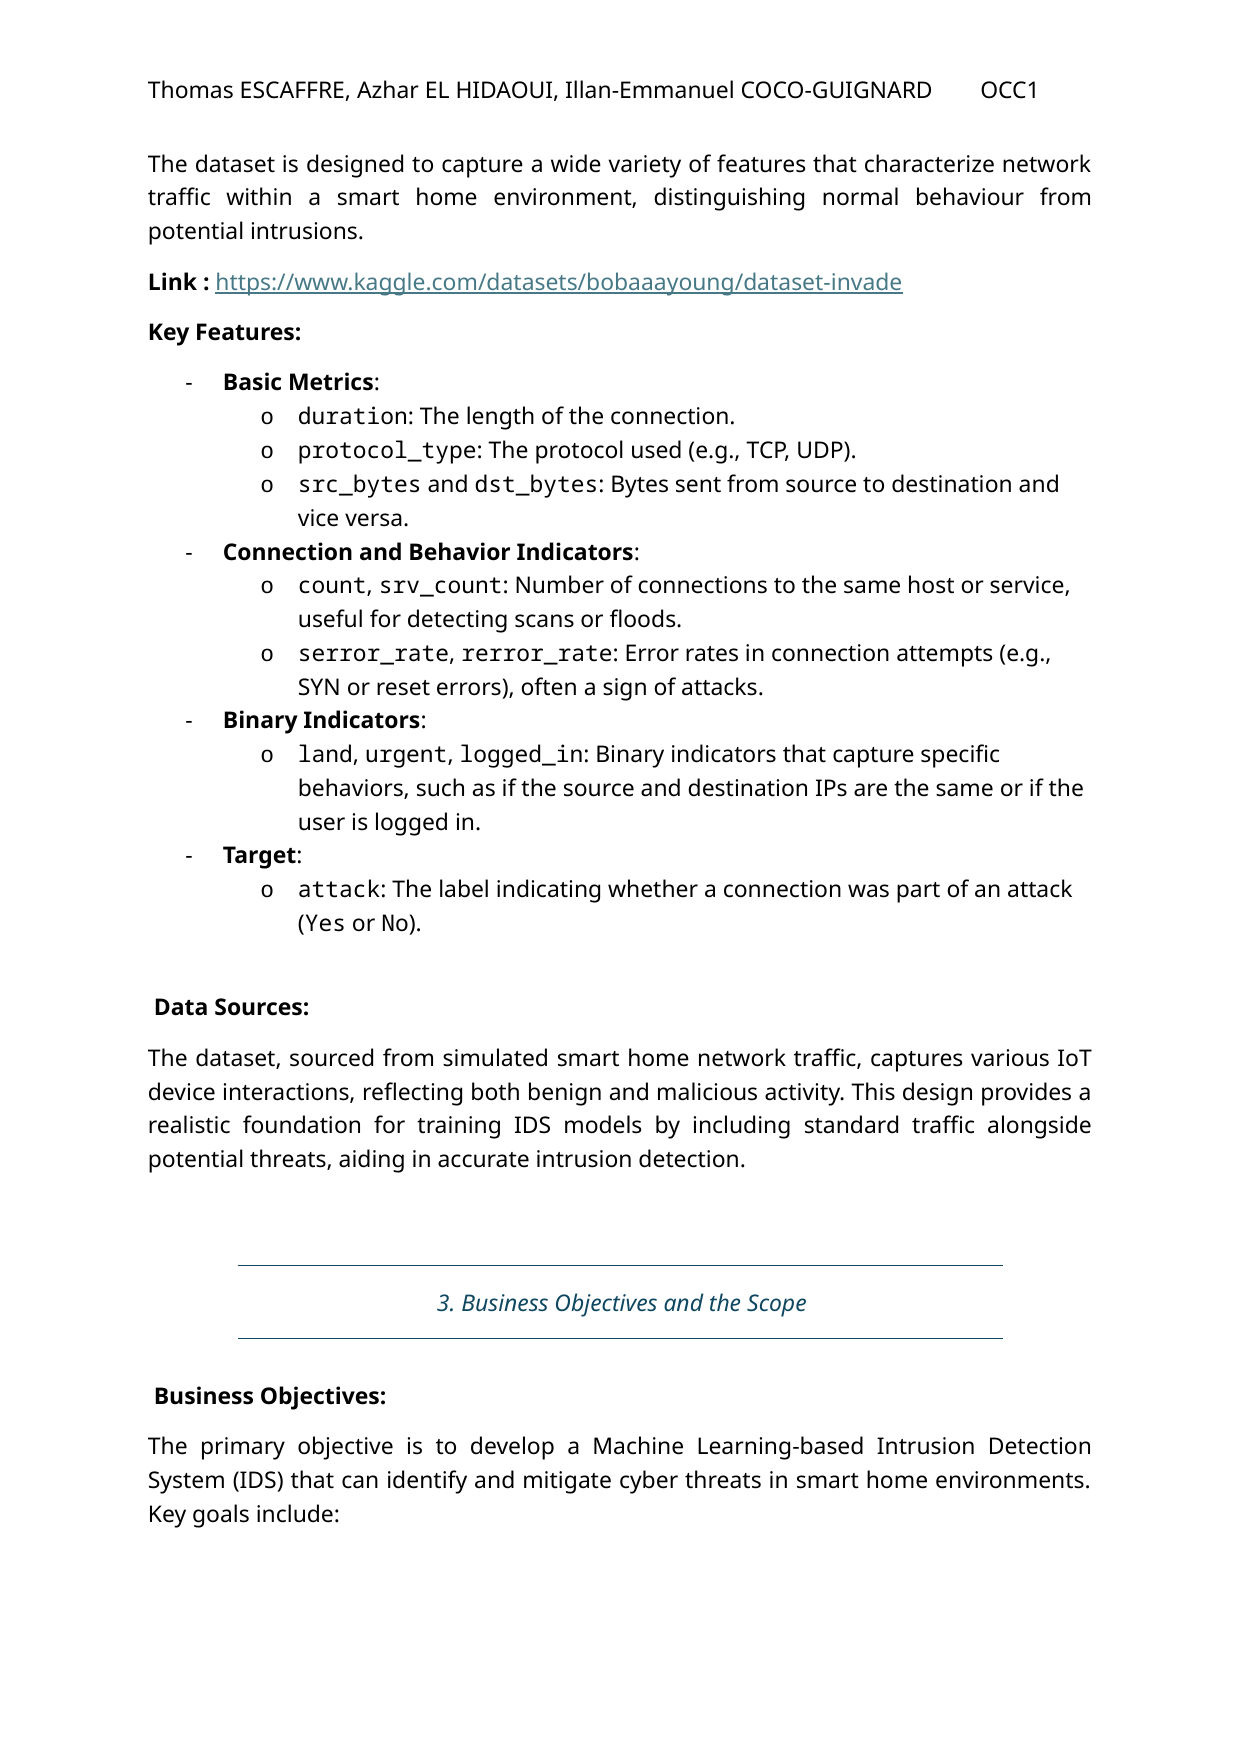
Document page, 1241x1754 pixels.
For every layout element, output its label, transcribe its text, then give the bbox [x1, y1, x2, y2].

list count, srv_count: Number of connections to the same host or service, useful for detecting scans or floods. [260, 569, 1093, 634]
text Data Sources: [148, 991, 1093, 1022]
list protocol_type: The protocol used (e.g., TCP, UDP). [260, 434, 1093, 465]
text 3. Business Objectives and the Scope [238, 1266, 1003, 1338]
list Basic Metrics: [185, 366, 1093, 398]
list serror_rate, rerror_rate: Error rates in connection attempts (e.g., SYN or reset errors), often a sign of attacks. [260, 637, 1093, 702]
list land, urgent, logged_in: Binary indicators that capture specific behaviors, such as if the source and destination IPs are the same or if the user is logged in. [260, 738, 1093, 837]
text The dataset, sourced from simulated smart home network traffic, captures various IoT device interactions, reflecting both benign and malicious activity. This design provides a realistic foundation for training IDS models by including standard traffic alongside potential threats, aiding in accurate intrusion detection. [148, 1042, 1093, 1174]
list Connection and Behavior Indicators: [185, 535, 1093, 567]
list attack: The label indicating whether a connection was part of an attack (Yes or No). [260, 873, 1093, 938]
list Binary Indicators: [185, 704, 1093, 736]
text The dataset is designed to capture a wide variety of features that characterize network traffic within a smart home environment, distinguishing normal behaviour from potential intrusions. [148, 148, 1093, 246]
list src_bytes and dst_bytes: Bytes sent from source to destination and vice versa. [260, 468, 1093, 533]
text Link : https://www.kaggle.com/datasets/bobaaayoung/dataset-invade [148, 266, 1093, 297]
text Key Features: [148, 316, 1093, 347]
list duration: The length of the connection. [260, 400, 1093, 431]
list Target: [185, 839, 1093, 871]
text Business Objectives: [148, 1379, 1093, 1411]
text The primary objective is to develop a Machine Learning-based Intrusion Detection System (IDS) that can identify and mitigate cyber threats in smart home environments. Key goals include: [148, 1430, 1093, 1529]
